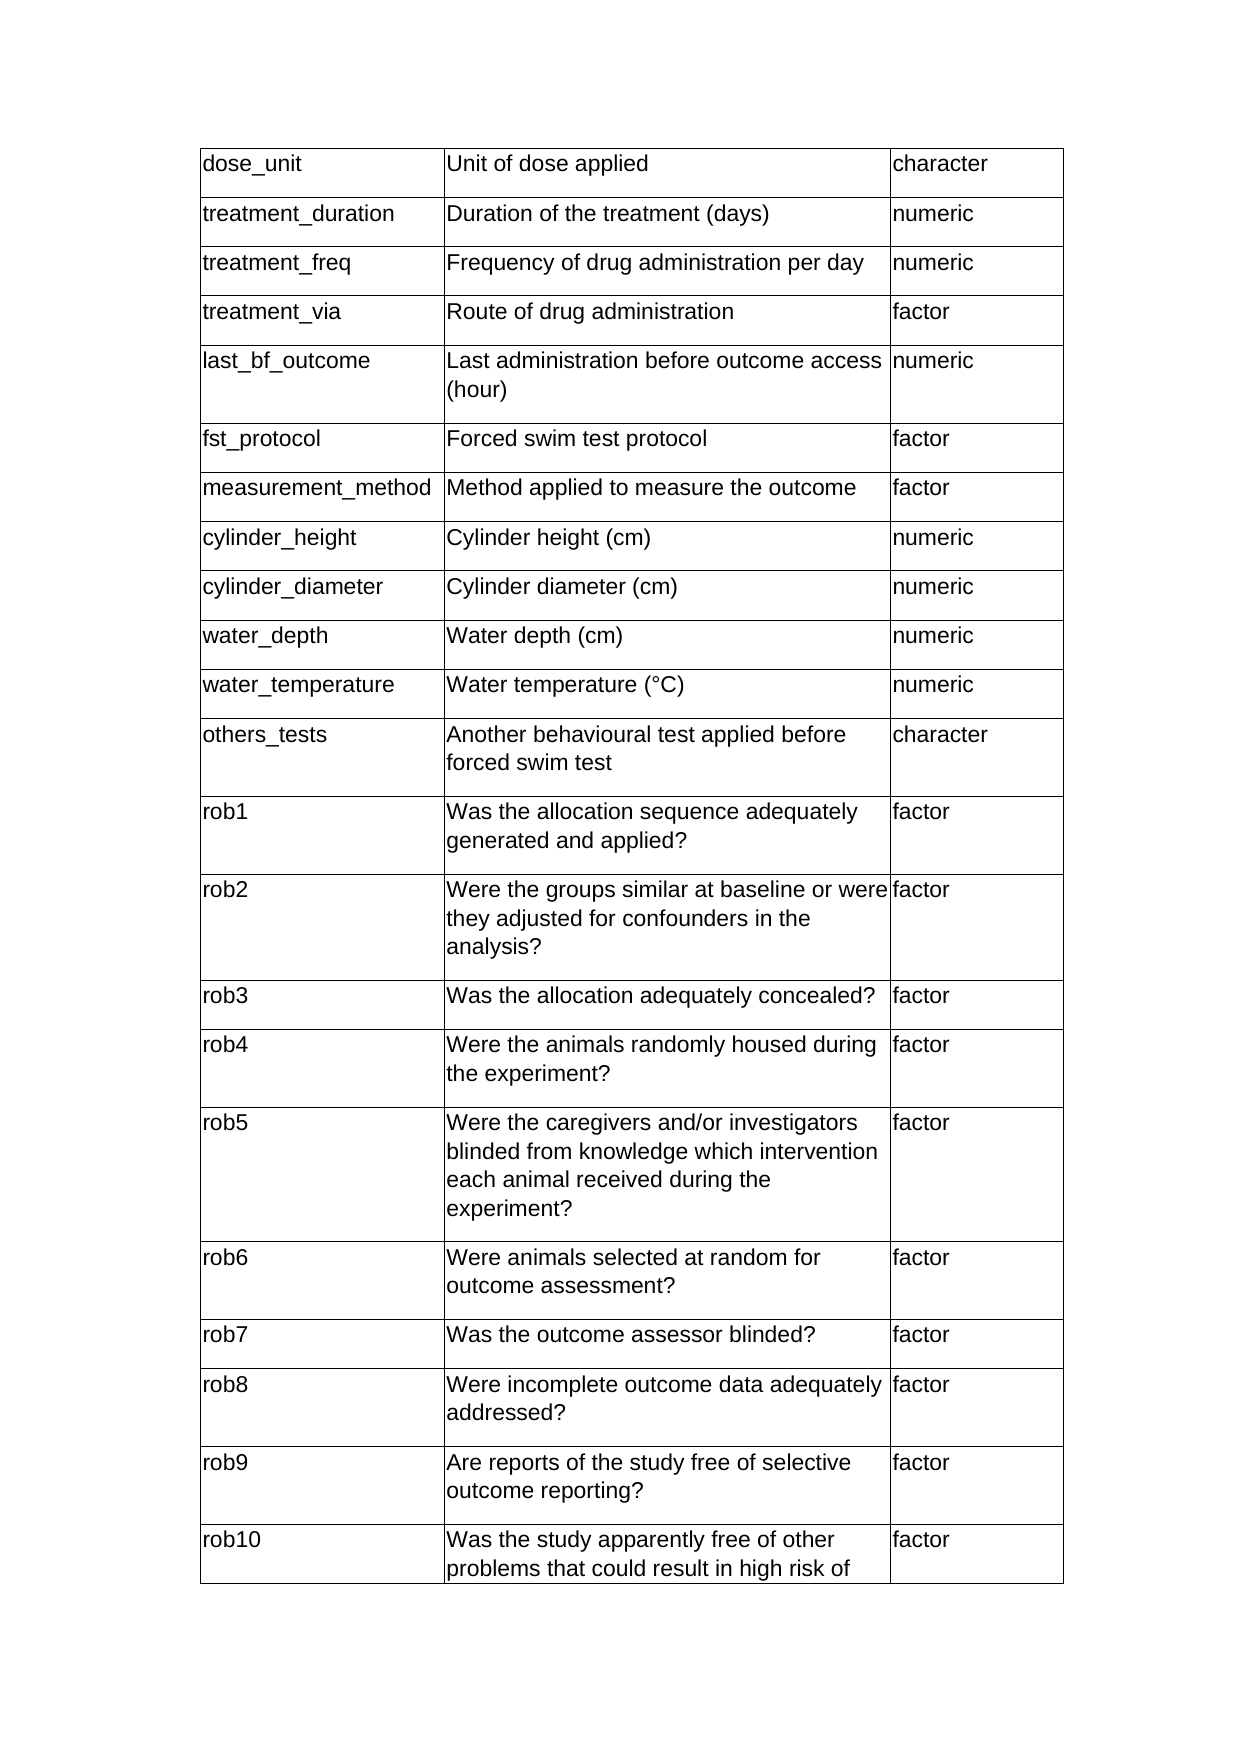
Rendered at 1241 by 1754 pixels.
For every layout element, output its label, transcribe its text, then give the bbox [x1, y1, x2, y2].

table_cell Another behavioural test applied before forced swim test [445, 719, 890, 796]
table_cell Were the groups similar at baseline or were they adjusted for confounders in the analysis? [445, 875, 890, 979]
table_cell treatment_freq [201, 247, 444, 295]
table_cell measurement_method [201, 473, 444, 521]
table_cell factor [891, 797, 1063, 873]
table_cell rob2 [201, 875, 444, 979]
table_cell rob4 [201, 1030, 444, 1107]
table_cell character [891, 149, 1063, 197]
table_cell factor [891, 875, 1063, 979]
table_cell Were the animals randomly housed during the experiment? [445, 1030, 890, 1107]
table_cell numeric [891, 571, 1063, 619]
table_cell factor [891, 1320, 1063, 1368]
table_cell Last administration before outcome access (hour) [445, 346, 890, 422]
table_cell fst_protocol [201, 424, 444, 472]
table_cell rob3 [201, 981, 444, 1029]
table_cell cylinder_height [201, 522, 444, 570]
table_cell factor [891, 1369, 1063, 1446]
table_cell Method applied to measure the outcome [445, 473, 890, 521]
table_cell treatment_via [201, 296, 444, 345]
table_cell Water temperature (°C) [445, 670, 890, 718]
table_cell dose_unit [201, 149, 444, 197]
table_cell rob8 [201, 1369, 444, 1446]
table_cell Duration of the treatment (days) [445, 198, 890, 246]
table_cell Were the caregivers and/or investigators blinded from knowledge which intervention each animal received during the experiment? [445, 1108, 890, 1241]
table_cell factor [891, 1447, 1063, 1523]
table_cell factor [891, 473, 1063, 521]
table_cell cylinder_diameter [201, 571, 444, 619]
table_cell factor [891, 981, 1063, 1029]
table_cell rob9 [201, 1447, 444, 1523]
table_cell rob1 [201, 797, 444, 873]
table_cell numeric [891, 621, 1063, 669]
table_cell Frequency of drug administration per day [445, 247, 890, 295]
table_cell rob7 [201, 1320, 444, 1368]
table_cell rob10 [201, 1525, 444, 1582]
table_cell Were animals selected at random for outcome assessment? [445, 1242, 890, 1319]
table_cell Route of drug administration [445, 296, 890, 345]
table_cell Were incomplete outcome data adequately addressed? [445, 1369, 890, 1446]
table_cell Are reports of the study free of selective outcome reporting? [445, 1447, 890, 1523]
table_cell Cylinder diameter (cm) [445, 571, 890, 619]
table_cell others_tests [201, 719, 444, 796]
table_cell Was the allocation sequence adequately generated and applied? [445, 797, 890, 873]
table_cell factor [891, 1525, 1063, 1582]
table_cell numeric [891, 522, 1063, 570]
table_cell factor [891, 296, 1063, 345]
table_cell treatment_duration [201, 198, 444, 246]
table_cell water_depth [201, 621, 444, 669]
table_cell Water depth (cm) [445, 621, 890, 669]
table_cell character [891, 719, 1063, 796]
table_cell factor [891, 424, 1063, 472]
table_cell numeric [891, 247, 1063, 295]
table_cell Was the outcome assessor blinded? [445, 1320, 890, 1368]
table_cell Forced swim test protocol [445, 424, 890, 472]
table_cell numeric [891, 670, 1063, 718]
table_cell numeric [891, 198, 1063, 246]
table_cell numeric [891, 346, 1063, 422]
table_cell factor [891, 1108, 1063, 1241]
table_cell Unit of dose applied [445, 149, 890, 197]
table_cell last_bf_outcome [201, 346, 444, 422]
table_cell factor [891, 1242, 1063, 1319]
table_cell factor [891, 1030, 1063, 1107]
table_cell rob6 [201, 1242, 444, 1319]
table_cell Cylinder height (cm) [445, 522, 890, 570]
table_cell water_temperature [201, 670, 444, 718]
table_cell rob5 [201, 1108, 444, 1241]
table_cell Was the allocation adequately concealed? [445, 981, 890, 1029]
table_cell Was the study apparently free of other problems that could result in high risk of bias? [445, 1525, 890, 1582]
